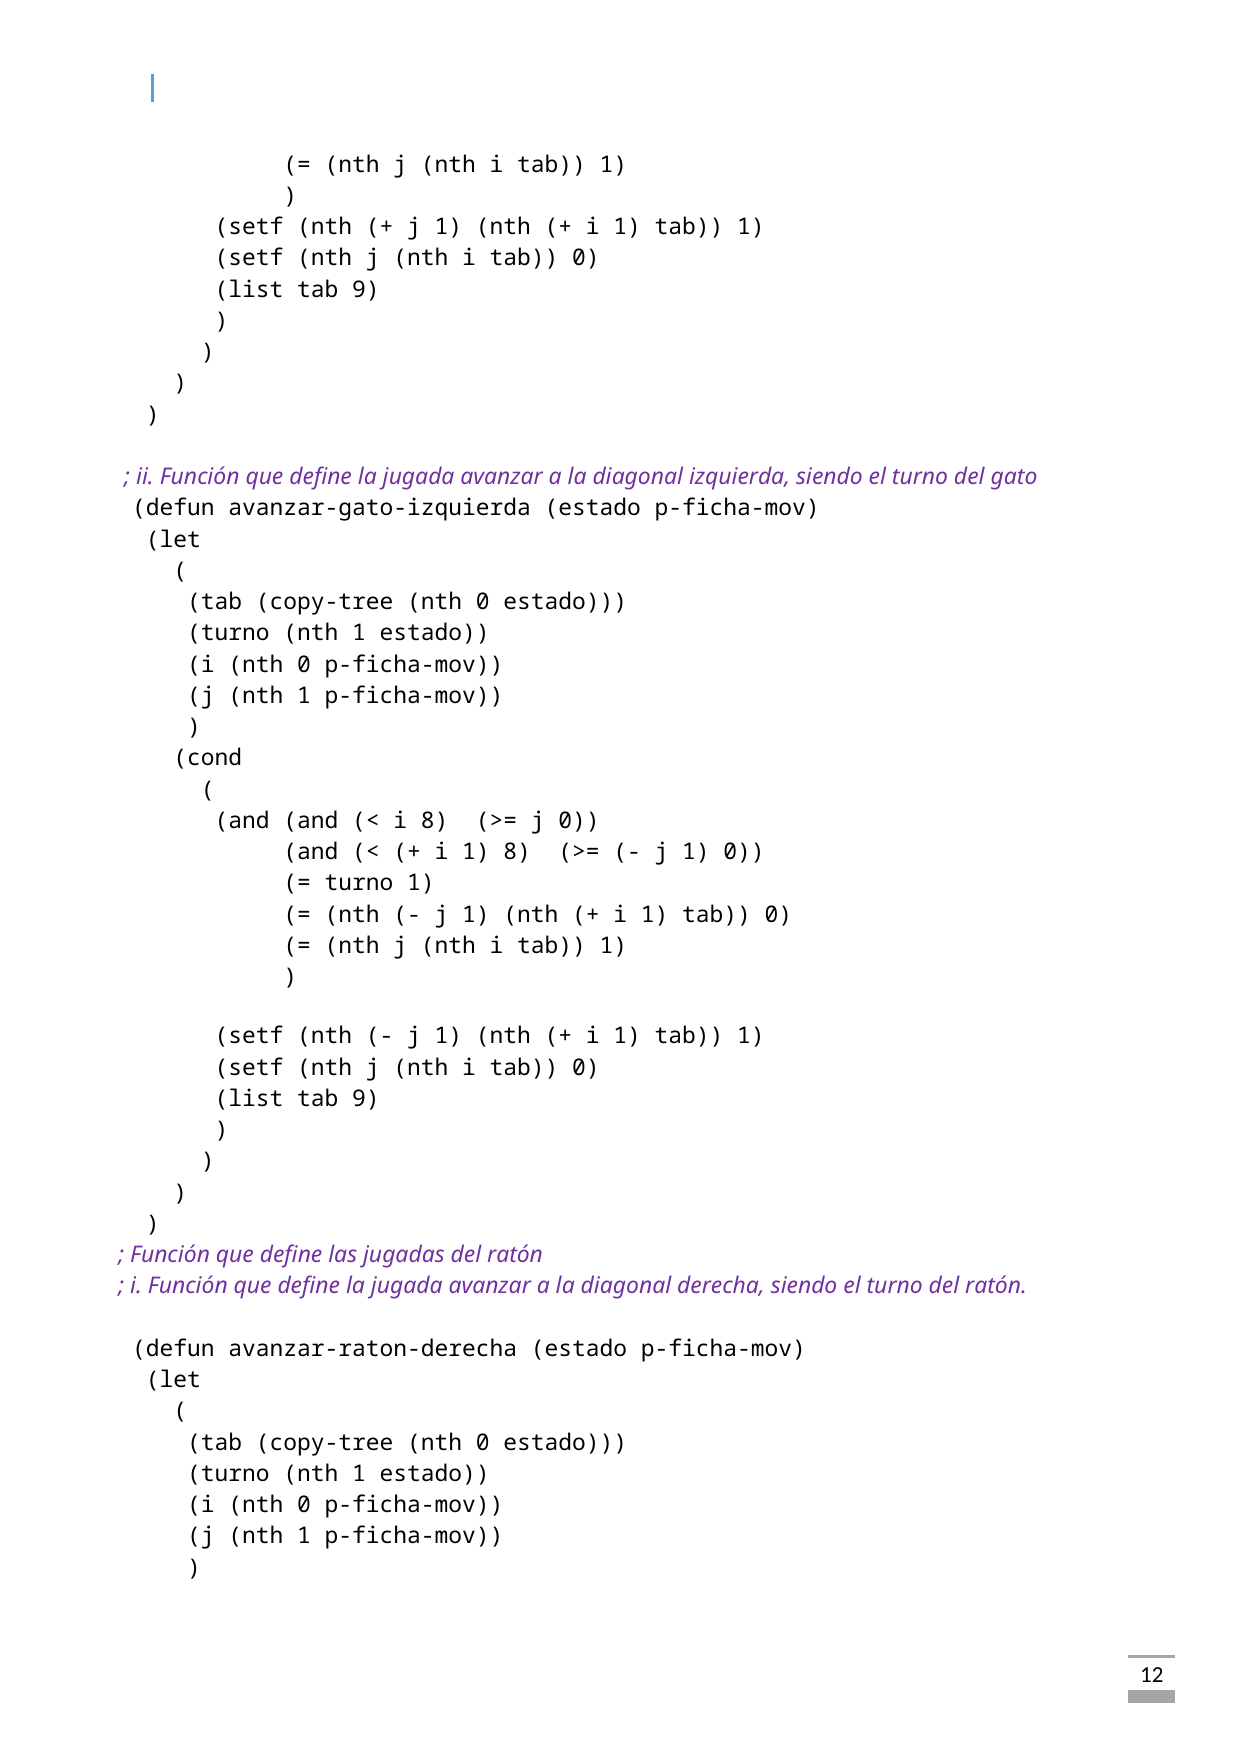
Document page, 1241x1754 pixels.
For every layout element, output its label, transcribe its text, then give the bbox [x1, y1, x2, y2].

text ) [118, 1144, 1181, 1176]
text (let [118, 523, 1181, 554]
text ) [118, 1551, 1181, 1582]
text (and (and (< i 8) (>= j 0)) [118, 804, 1181, 835]
text ) [118, 335, 1181, 366]
text (setf (nth (+ j 1) (nth (+ i 1) tab)) 1) [118, 210, 1181, 241]
text ( [118, 773, 1181, 804]
text (j (nth 1 p-ficha-mov)) [118, 1519, 1181, 1551]
text ) [118, 304, 1181, 335]
text ) [118, 398, 1181, 429]
text (turno (nth 1 estado)) [118, 1457, 1181, 1488]
text (i (nth 0 p-ficha-mov)) [118, 1488, 1181, 1519]
text (defun avanzar-gato-izquierda (estado p-ficha-mov) [118, 491, 1181, 523]
text ) [118, 710, 1181, 741]
text (setf (nth (- j 1) (nth (+ i 1) tab)) 1) [118, 1019, 1181, 1051]
text (setf (nth j (nth i tab)) 0) [118, 241, 1181, 273]
text (= (nth j (nth i tab)) 1) [118, 929, 1181, 960]
text (defun avanzar-raton-derecha (estado p-ficha-mov) [118, 1332, 1181, 1363]
text ( [118, 1394, 1181, 1426]
text (j (nth 1 p-ficha-mov)) [118, 679, 1181, 710]
text ) [118, 1176, 1181, 1207]
text ) [118, 1207, 1181, 1238]
text (= (nth (- j 1) (nth (+ i 1) tab)) 0) [118, 898, 1181, 929]
text (turno (nth 1 estado)) [118, 616, 1181, 648]
text (= (nth j (nth i tab)) 1) [118, 148, 1181, 179]
text ( [118, 554, 1181, 585]
text (setf (nth j (nth i tab)) 0) [118, 1051, 1181, 1082]
text ; ii. Función que define la jugada avanzar a la diagonal izquierda, siendo el turno del gato [118, 460, 1181, 491]
text ) [118, 1113, 1181, 1144]
text (= turno 1) [118, 866, 1181, 898]
text ) [118, 366, 1181, 398]
text (let [118, 1363, 1181, 1394]
text ; i. Función que define la jugada avanzar a la diagonal derecha, siendo el turno del ratón. [118, 1269, 1181, 1301]
text (i (nth 0 p-ficha-mov)) [118, 648, 1181, 679]
text (list tab 9) [118, 1082, 1181, 1113]
text (tab (copy-tree (nth 0 estado))) [118, 585, 1181, 616]
text ) [118, 960, 1181, 991]
text ; Función que define las jugadas del ratón [118, 1238, 1181, 1269]
text (cond [118, 741, 1181, 773]
text ) [118, 179, 1181, 210]
text (tab (copy-tree (nth 0 estado))) [118, 1426, 1181, 1457]
text (and (< (+ i 1) 8) (>= (- j 1) 0)) [118, 835, 1181, 866]
text (list tab 9) [118, 273, 1181, 304]
